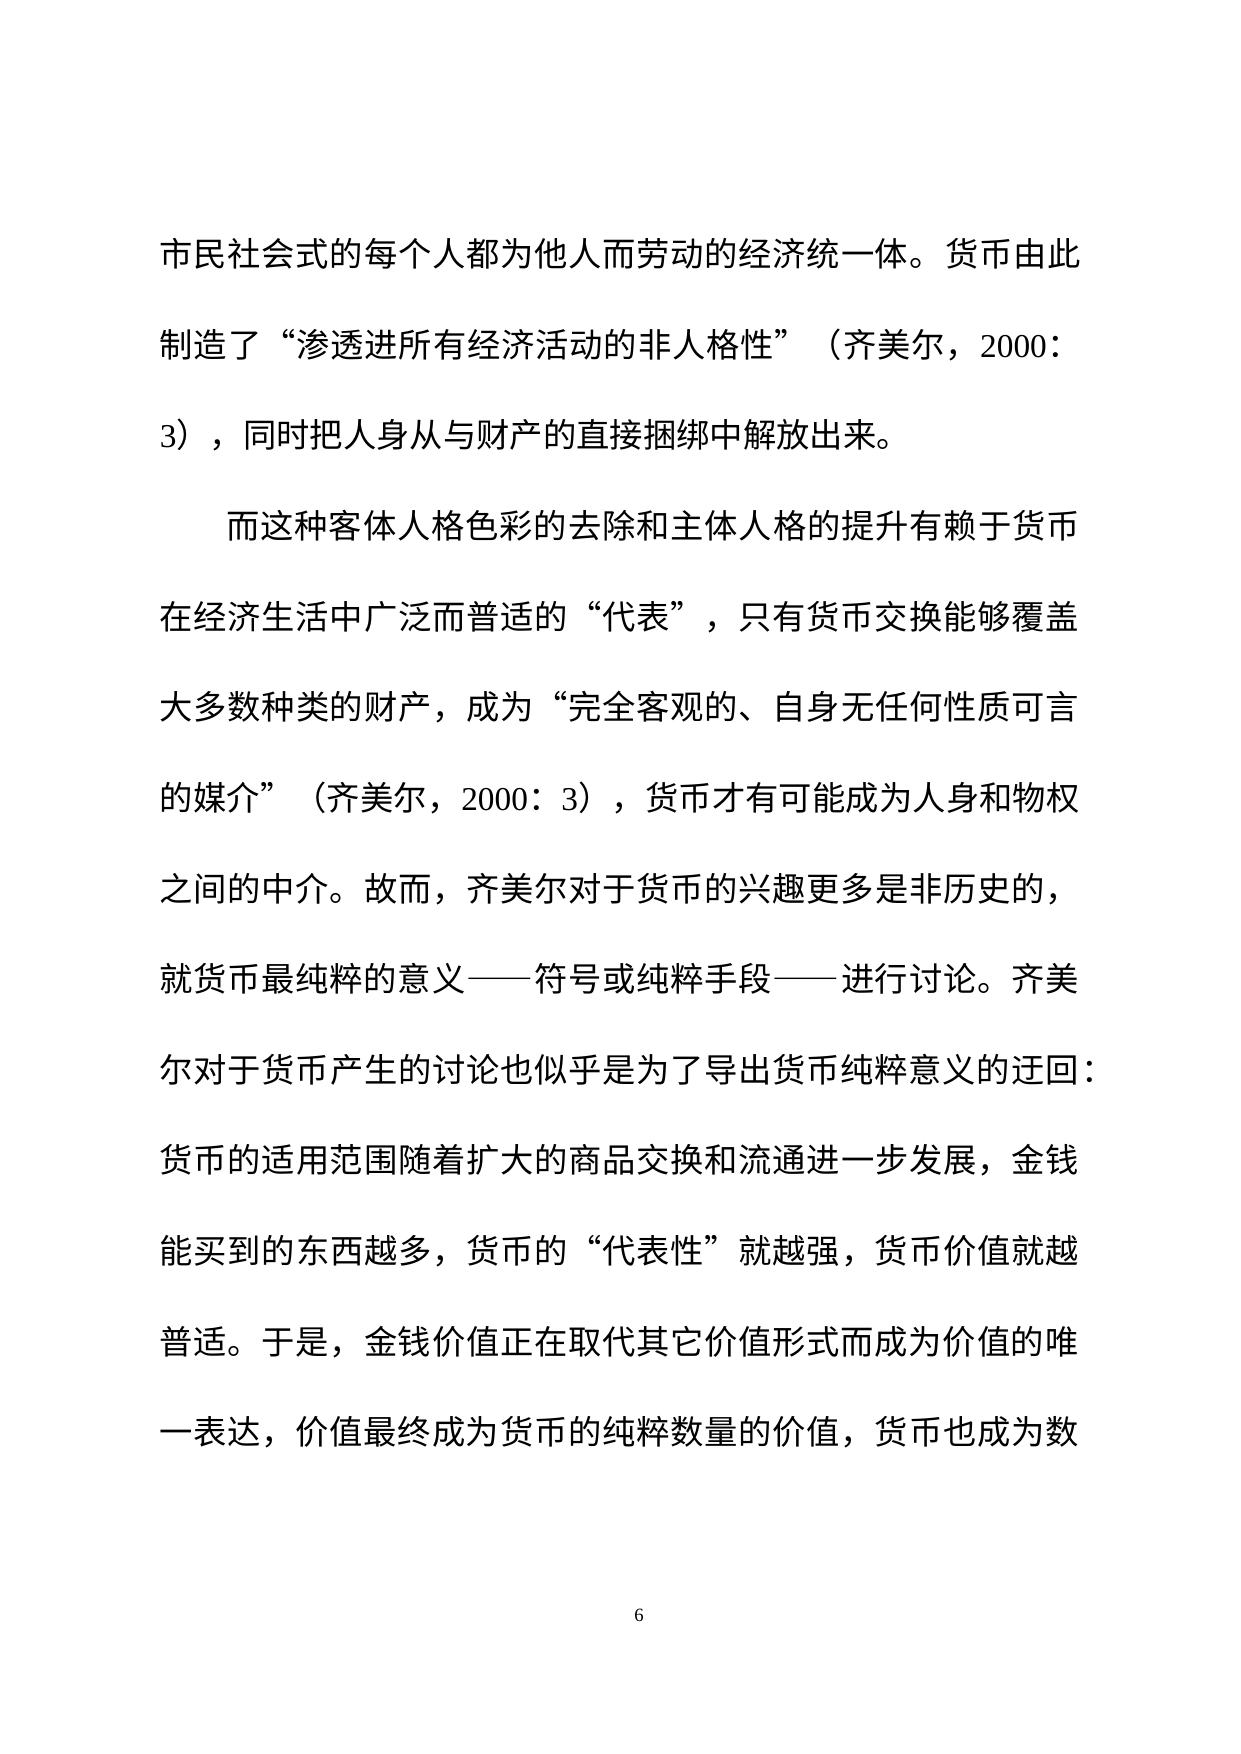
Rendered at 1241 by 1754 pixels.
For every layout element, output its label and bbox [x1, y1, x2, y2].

text [159, 479, 1081, 1476]
text [159, 207, 1081, 479]
